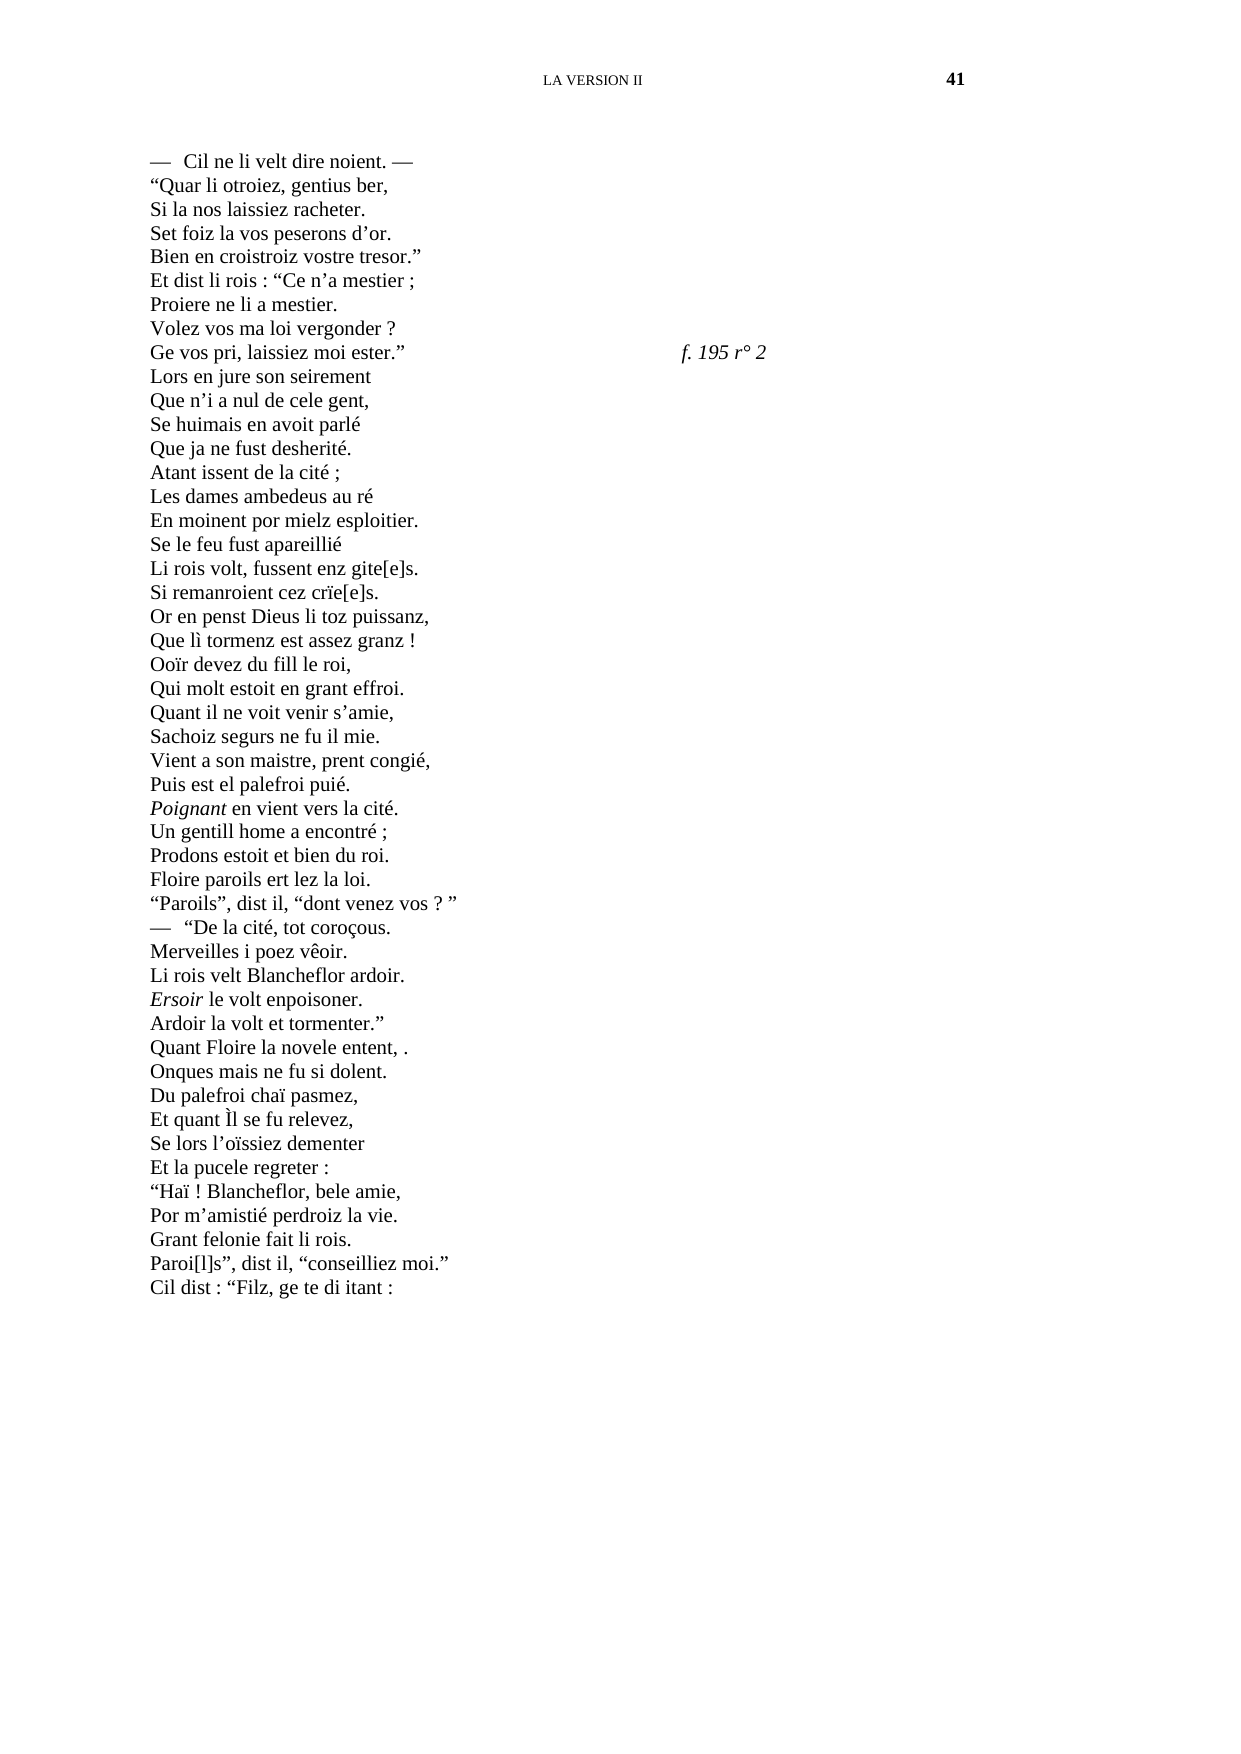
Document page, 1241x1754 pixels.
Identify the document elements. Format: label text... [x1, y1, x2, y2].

text Ge vos pri, laissiez moi ester.” f. 195 r° 2 [150, 341, 1090, 364]
text “Quar li otroiez, gentius ber, [150, 173, 1090, 197]
text Por m’amistié perdroiz la vie. [150, 1203, 1090, 1227]
text Merveilles i poez vêoir. [150, 939, 1090, 963]
text Si remanroient cez crïe[e]s. [150, 580, 1090, 604]
text Si la nos laissiez racheter. [150, 197, 1090, 221]
text Lors en jure son seirement Que n’i a nul de cele gent, [150, 364, 1090, 412]
text Ooïr devez du fill le roi, [150, 652, 1090, 676]
text Un gentill home a encontré ; [150, 820, 1090, 844]
text Les dames ambedeus au ré En moinent por mielz esploitier. [150, 484, 1090, 532]
text Que lì tormenz est assez granz ! [150, 628, 1090, 652]
text Poignant en vient vers la cité. [150, 796, 1090, 820]
list Cil ne li velt dire noient. — [150, 149, 1090, 173]
text Prodons estoit et bien du roi. [150, 844, 1090, 868]
text Paroi[l]s”, dist il, “conseilliez moi.” [150, 1251, 1090, 1275]
text Floire paroils ert lez la loi. [150, 868, 1090, 892]
text Et quant Ìl se fu relevez, [150, 1107, 1090, 1131]
text Du palefroi chaï pasmez, [150, 1083, 1090, 1107]
text Se lors l’oïssiez dementer Et la pucele regreter : [150, 1131, 1090, 1179]
text Atant issent de la cité ; [150, 460, 1090, 484]
text Volez vos ma loi vergonder ? [150, 317, 1090, 341]
text Cil dist : “Filz, ge te di itant : [150, 1275, 1090, 1299]
text Quant il ne voit venir s’amie, [150, 700, 1090, 724]
text “Paroils”, dist il, “dont venez vos ? ” [150, 892, 1090, 916]
text Set foiz la vos peserons d’or. [150, 221, 1090, 245]
text “Haï ! Blancheflor, bele amie, [150, 1179, 1090, 1203]
text Or en penst Dieus li toz puissanz, [150, 604, 1090, 628]
text Se le feu fust apareillié [150, 532, 1090, 556]
text Puis est el palefroi puié. [150, 772, 1090, 796]
text Qui molt estoit en grant effroi. [150, 676, 1090, 700]
text Se huimais en avoit parlé Que ja ne fust desherité. [150, 412, 1090, 460]
text Sachoiz segurs ne fu il mie. [150, 724, 1090, 748]
text Quant Floire la novele entent, . [150, 1035, 1090, 1059]
text Vient a son maistre, prent congié, [150, 748, 1090, 772]
text Li rois velt Blancheflor ardoir. [150, 963, 1090, 987]
list “De la cité, tot coroçous. [150, 916, 1090, 939]
text Proiere ne li a mestier. [150, 293, 1090, 317]
text Ersoir le volt enpoisoner. [150, 987, 1090, 1011]
text Et dist li rois : “Ce n’a mestier ; [150, 269, 1090, 293]
text Ardoir la volt et tormenter.” [150, 1011, 1090, 1035]
text Bien en croistroiz vostre tresor.” [150, 245, 1090, 269]
text Li rois volt, fussent enz gite[e]s. [150, 556, 1090, 580]
text Onques mais ne fu si dolent. [150, 1059, 1090, 1083]
text Grant felonie fait li rois. [150, 1227, 1090, 1251]
